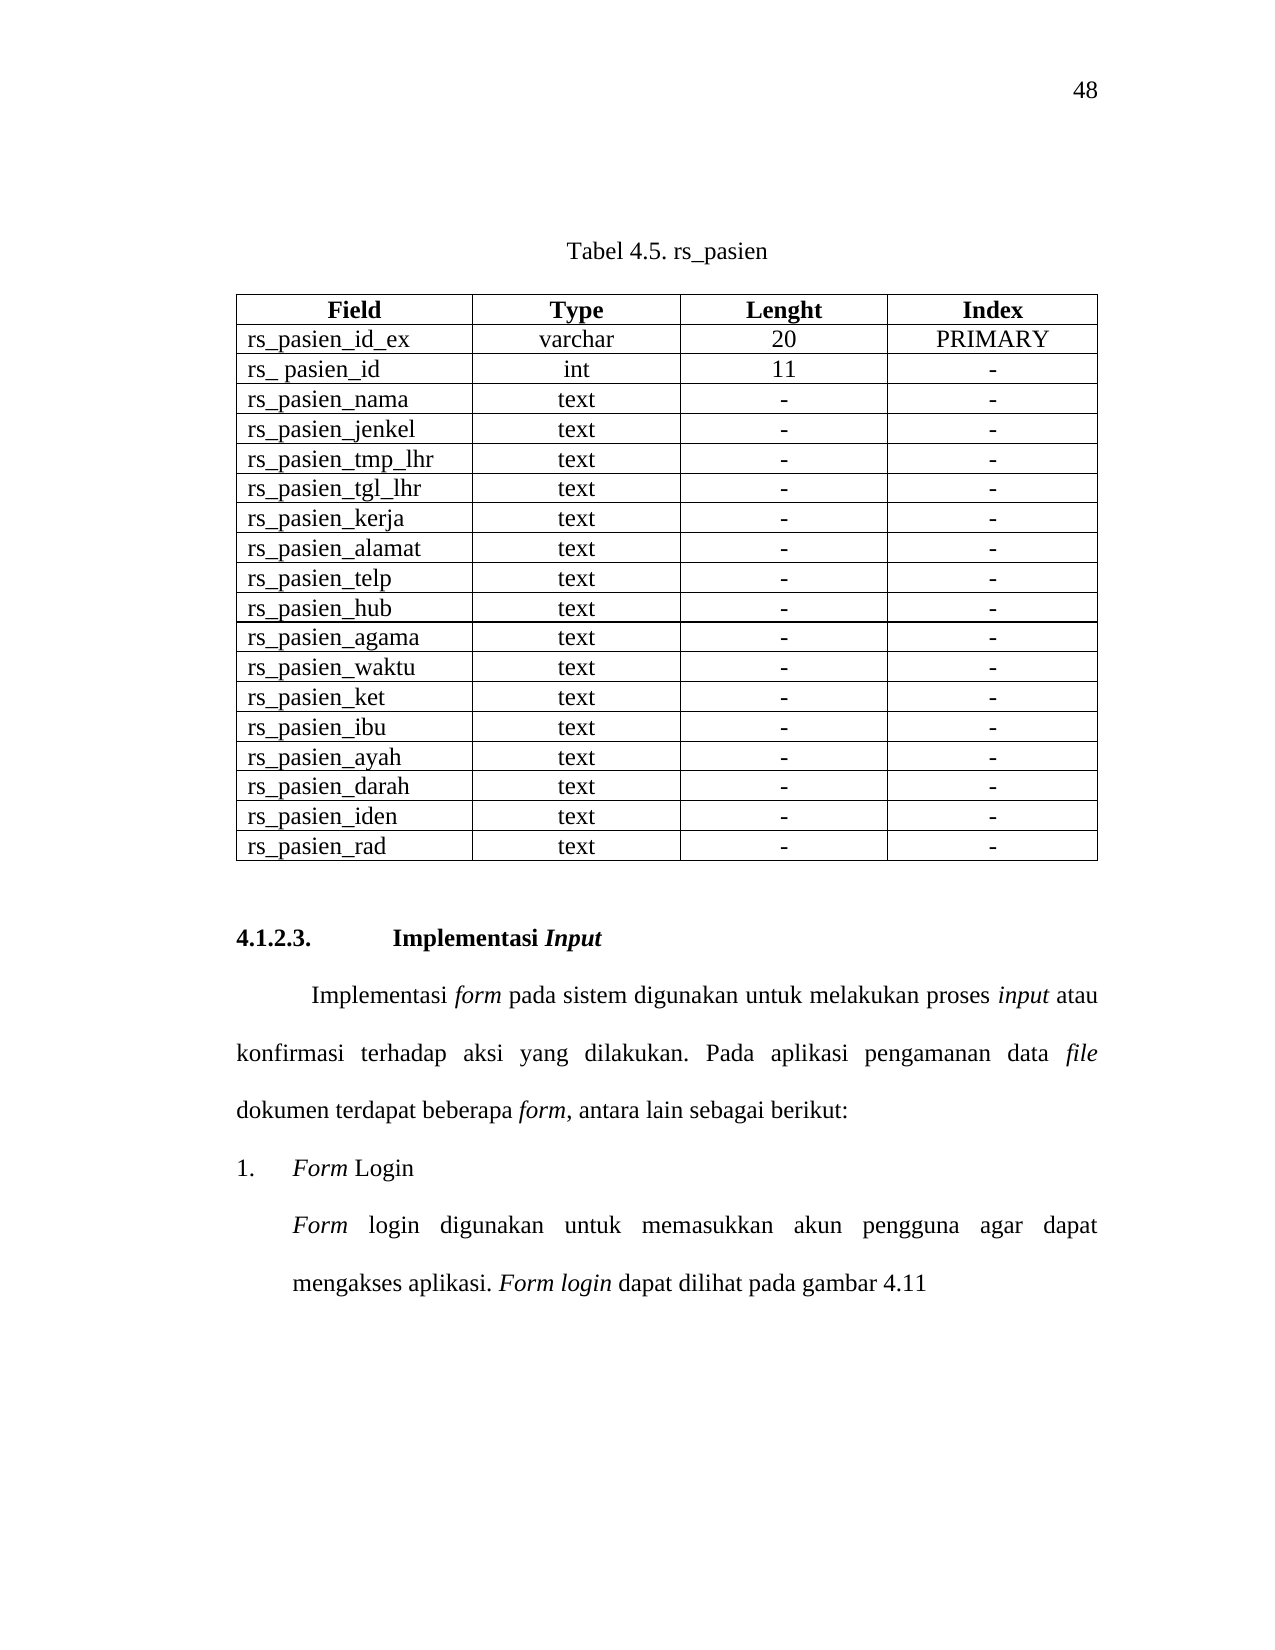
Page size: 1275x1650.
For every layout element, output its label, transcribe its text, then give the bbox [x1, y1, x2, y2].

table_cell text [473, 742, 680, 770]
table_cell - [888, 503, 1097, 532]
table_header Field [237, 295, 472, 323]
table_cell - [888, 384, 1097, 413]
table_cell - [888, 414, 1097, 443]
table_cell text [473, 801, 680, 830]
table_cell text [473, 414, 680, 443]
table_cell rs_pasien_kerja [237, 503, 472, 532]
table_cell - [681, 474, 887, 502]
table_cell text [473, 444, 680, 472]
table_cell rs_pasien_ibu [237, 712, 472, 741]
table_cell rs_pasien_ayah [237, 742, 472, 770]
table_cell rs_pasien_ket [237, 682, 472, 711]
table_cell text [473, 712, 680, 741]
table_cell text [473, 682, 680, 711]
table_cell - [681, 742, 887, 770]
table_cell text [473, 623, 680, 651]
table_cell rs_pasien_waktu [237, 652, 472, 681]
table_cell - [888, 652, 1097, 681]
table_cell - [888, 801, 1097, 830]
table_cell rs_pasien_telp [237, 563, 472, 592]
table_cell - [888, 771, 1097, 800]
table_cell text [473, 771, 680, 800]
table_cell - [681, 444, 887, 472]
table_cell PRIMARY [888, 325, 1097, 353]
table_cell - [681, 682, 887, 711]
table_cell 11 [681, 354, 887, 383]
table_cell - [888, 623, 1097, 651]
table_cell - [681, 652, 887, 681]
table_cell varchar [473, 325, 680, 353]
table_cell - [681, 533, 887, 562]
table_cell - [681, 712, 887, 741]
table_cell 20 [681, 325, 887, 353]
table_cell text [473, 831, 680, 860]
table_cell - [681, 503, 887, 532]
table_header Index [888, 295, 1097, 323]
table_cell - [888, 563, 1097, 592]
table_cell - [681, 801, 887, 830]
table_cell rs_pasien_rad [237, 831, 472, 860]
table_cell - [888, 742, 1097, 770]
table_cell text [473, 384, 680, 413]
table_cell - [888, 474, 1097, 502]
table_cell rs_pasien_id_ex [237, 325, 472, 353]
table_cell rs_pasien_alamat [237, 533, 472, 562]
table_cell - [888, 444, 1097, 472]
table_cell - [681, 414, 887, 443]
table_cell rs_pasien_tmp_lhr [237, 444, 472, 472]
table_cell int [473, 354, 680, 383]
table_cell - [681, 831, 887, 860]
table_cell rs_pasien_iden [237, 801, 472, 830]
table_cell rs_pasien_jenkel [237, 414, 472, 443]
table_cell - [681, 771, 887, 800]
table_cell text [473, 474, 680, 502]
list Implementasi Input [236, 923, 1098, 951]
list Implementasi form pada sistem digunakan untuk melakukan proses input atau konfirmasi terhadap aksi yang dilakukan. Pada aplikasi pengamanan data file dokumen terdapat beberapa form, antara lain sebagai berikut: [236, 980, 1098, 1124]
text Tabel 4.5. rs_pasien [236, 236, 1098, 265]
table_cell rs_pasien_tgl_lhr [237, 474, 472, 502]
table_cell - [888, 354, 1097, 383]
table_cell - [888, 712, 1097, 741]
table_cell - [888, 593, 1097, 621]
table_cell - [681, 623, 887, 651]
table_cell - [681, 563, 887, 592]
table_cell - [681, 384, 887, 413]
table_cell text [473, 563, 680, 592]
table_cell rs_pasien_nama [237, 384, 472, 413]
table_cell text [473, 652, 680, 681]
table_cell - [888, 831, 1097, 860]
table_cell - [681, 593, 887, 621]
table_cell text [473, 503, 680, 532]
table_cell rs_pasien_darah [237, 771, 472, 800]
table_cell rs_pasien_hub [237, 593, 472, 621]
table_cell text [473, 593, 680, 621]
table_cell text [473, 533, 680, 562]
list Form login digunakan untuk memasukkan akun pengguna agar dapat mengakses aplikasi. Form login dapat dilihat pada gambar 4.11 [292, 1210, 1098, 1296]
table_cell rs_ pasien_id [237, 354, 472, 383]
table_cell - [888, 533, 1097, 562]
list Form Login [236, 1153, 1098, 1181]
table_header Lenght [681, 295, 887, 323]
table_header Type [473, 295, 680, 323]
table_cell rs_pasien_agama [237, 623, 472, 651]
table_cell - [888, 682, 1097, 711]
